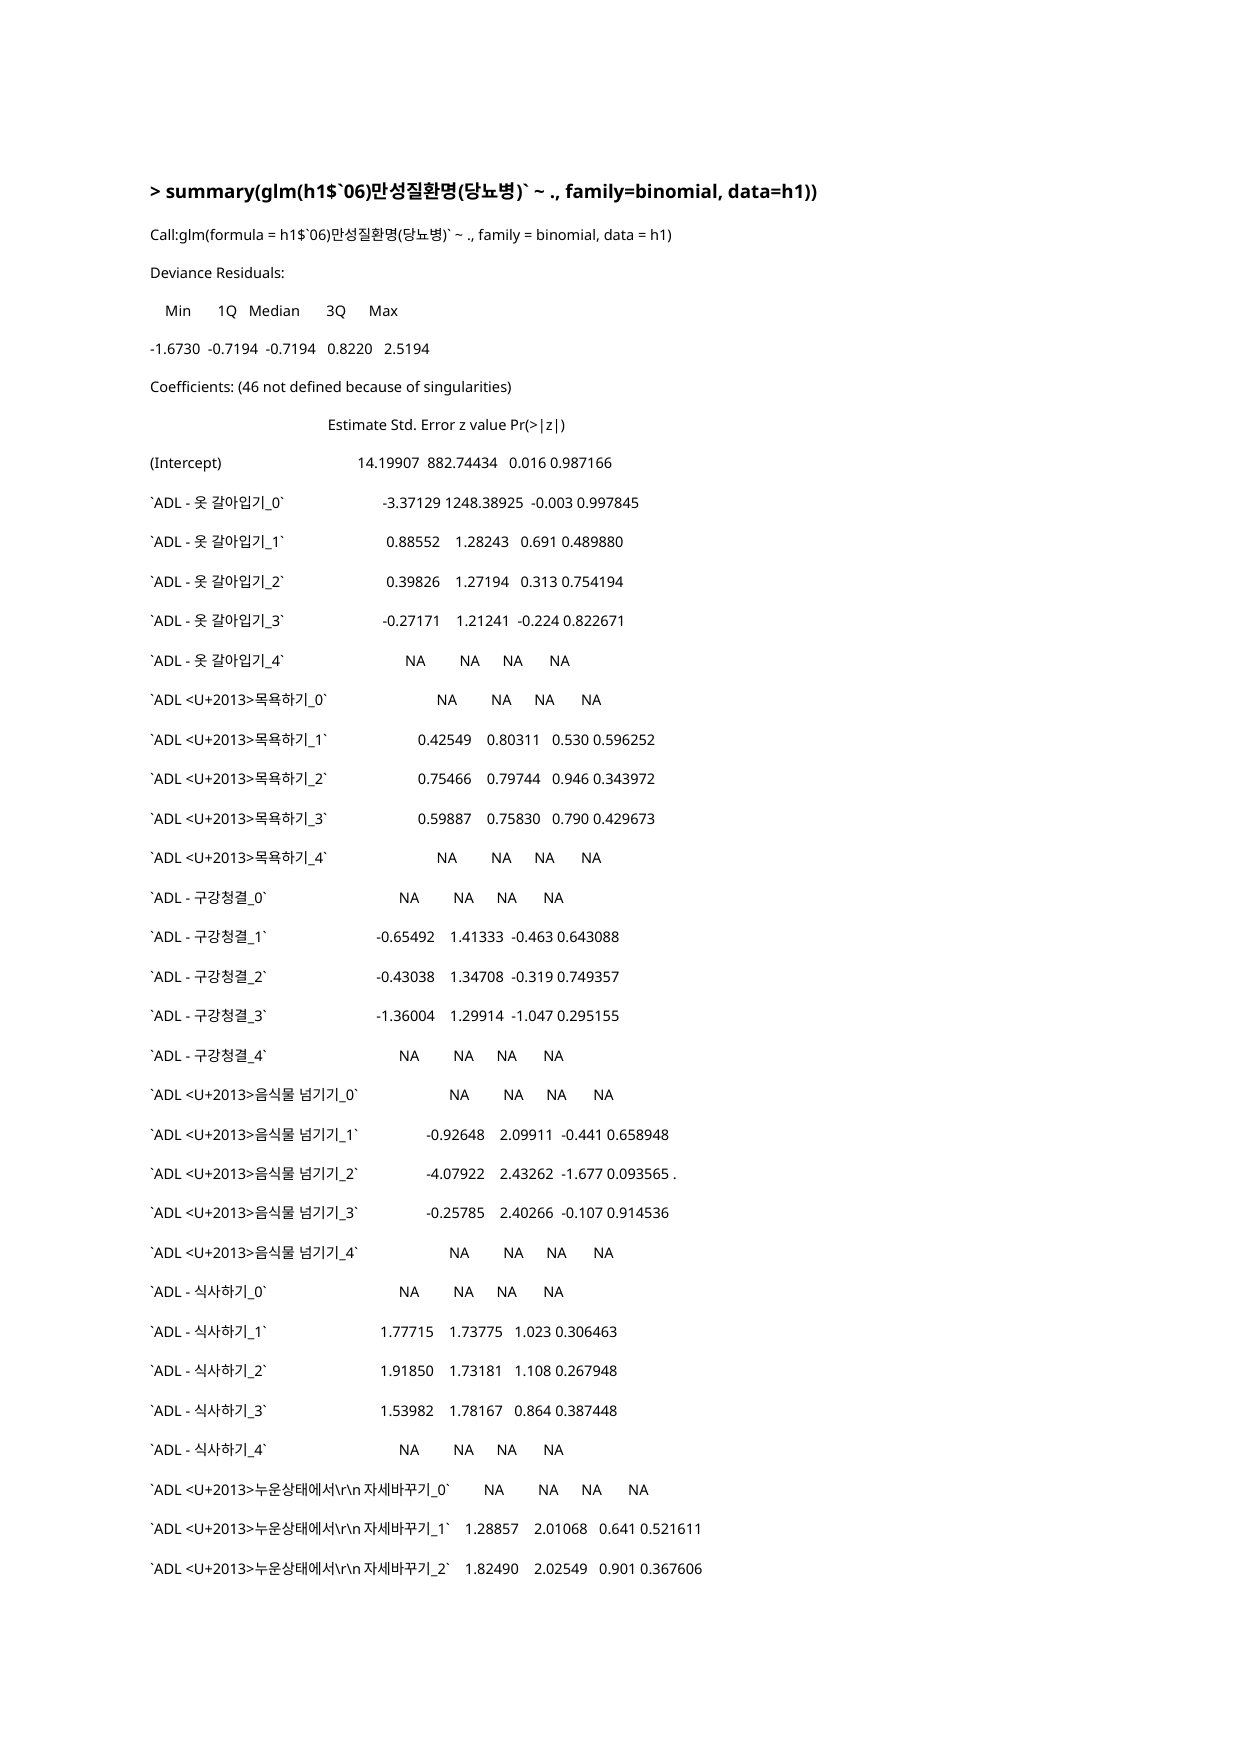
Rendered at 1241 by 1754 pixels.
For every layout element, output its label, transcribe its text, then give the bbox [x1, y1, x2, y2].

text Deviance Residuals: [150, 263, 1090, 282]
text `ADL <U+2013>누운상태에서\r\n자세바꾸기_2` 1.82490 2.02549 0.901 0.367606 [150, 1557, 1090, 1578]
text `ADL - 식사하기_3` 1.53982 1.78167 0.864 0.387448 [150, 1399, 1090, 1421]
text `ADL - 옷 갈아입기_4` NA NA NA NA [150, 649, 1090, 670]
text `ADL - 구강청결_3` -1.36004 1.29914 -1.047 0.295155 [150, 1004, 1090, 1026]
text `ADL - 식사하기_4` NA NA NA NA [150, 1439, 1090, 1460]
text `ADL <U+2013>음식물 넘기기_4` NA NA NA NA [150, 1241, 1090, 1263]
text Min 1Q Median 3Q Max [150, 301, 1090, 321]
text `ADL <U+2013>음식물 넘기기_1` -0.92648 2.09911 -0.441 0.658948 [150, 1123, 1090, 1144]
text `ADL - 옷 갈아입기_0` -3.37129 1248.38925 -0.003 0.997845 [150, 491, 1090, 512]
text `ADL - 옷 갈아입기_3` -0.27171 1.21241 -0.224 0.822671 [150, 610, 1090, 631]
text Estimate Std. Error z value Pr(>|z|) [150, 415, 1090, 435]
text `ADL <U+2013>음식물 넘기기_2` -4.07922 2.43262 -1.677 0.093565 . [150, 1162, 1090, 1184]
text `ADL <U+2013>목욕하기_1` 0.42549 0.80311 0.530 0.596252 [150, 728, 1090, 749]
text `ADL <U+2013>누운상태에서\r\n자세바꾸기_0` NA NA NA NA [150, 1478, 1090, 1499]
text `ADL <U+2013>누운상태에서\r\n자세바꾸기_1` 1.28857 2.01068 0.641 0.521611 [150, 1518, 1090, 1539]
text `ADL - 옷 갈아입기_2` 0.39826 1.27194 0.313 0.754194 [150, 570, 1090, 591]
text `ADL - 옷 갈아입기_1` 0.88552 1.28243 0.691 0.489880 [150, 531, 1090, 552]
text `ADL - 구강청결_4` NA NA NA NA [150, 1044, 1090, 1065]
text `ADL - 구강청결_0` NA NA NA NA [150, 886, 1090, 907]
text `ADL - 식사하기_2` 1.91850 1.73181 1.108 0.267948 [150, 1360, 1090, 1381]
text `ADL <U+2013>음식물 넘기기_0` NA NA NA NA [150, 1083, 1090, 1105]
text `ADL - 식사하기_0` NA NA NA NA [150, 1281, 1090, 1302]
text Coefficients: (46 not defined because of singularities) [150, 377, 1090, 397]
text `ADL - 구강청결_2` -0.43038 1.34708 -0.319 0.749357 [150, 965, 1090, 986]
text (Intercept) 14.19907 882.74434 0.016 0.987166 [150, 453, 1090, 473]
text `ADL <U+2013>음식물 넘기기_3` -0.25785 2.40266 -0.107 0.914536 [150, 1202, 1090, 1223]
text `ADL <U+2013>목욕하기_4` NA NA NA NA [150, 847, 1090, 868]
text -1.6730 -0.7194 -0.7194 0.8220 2.5194 [150, 339, 1090, 359]
text `ADL <U+2013>목욕하기_3` 0.59887 0.75830 0.790 0.429673 [150, 807, 1090, 828]
text `ADL - 식사하기_1` 1.77715 1.73775 1.023 0.306463 [150, 1320, 1090, 1342]
text Call:glm(formula = h1$`06)만성질환명(당뇨병)` ~ ., family = binomial, data = h1) [150, 223, 1090, 244]
text `ADL <U+2013>목욕하기_0` NA NA NA NA [150, 689, 1090, 710]
text `ADL <U+2013>목욕하기_2` 0.75466 0.79744 0.946 0.343972 [150, 768, 1090, 789]
text > summary(glm(h1$`06)만성질환명(당뇨병)` ~ ., family=binomial, data=h1)) [150, 177, 1090, 204]
text `ADL - 구강청결_1` -0.65492 1.41333 -0.463 0.643088 [150, 926, 1090, 947]
